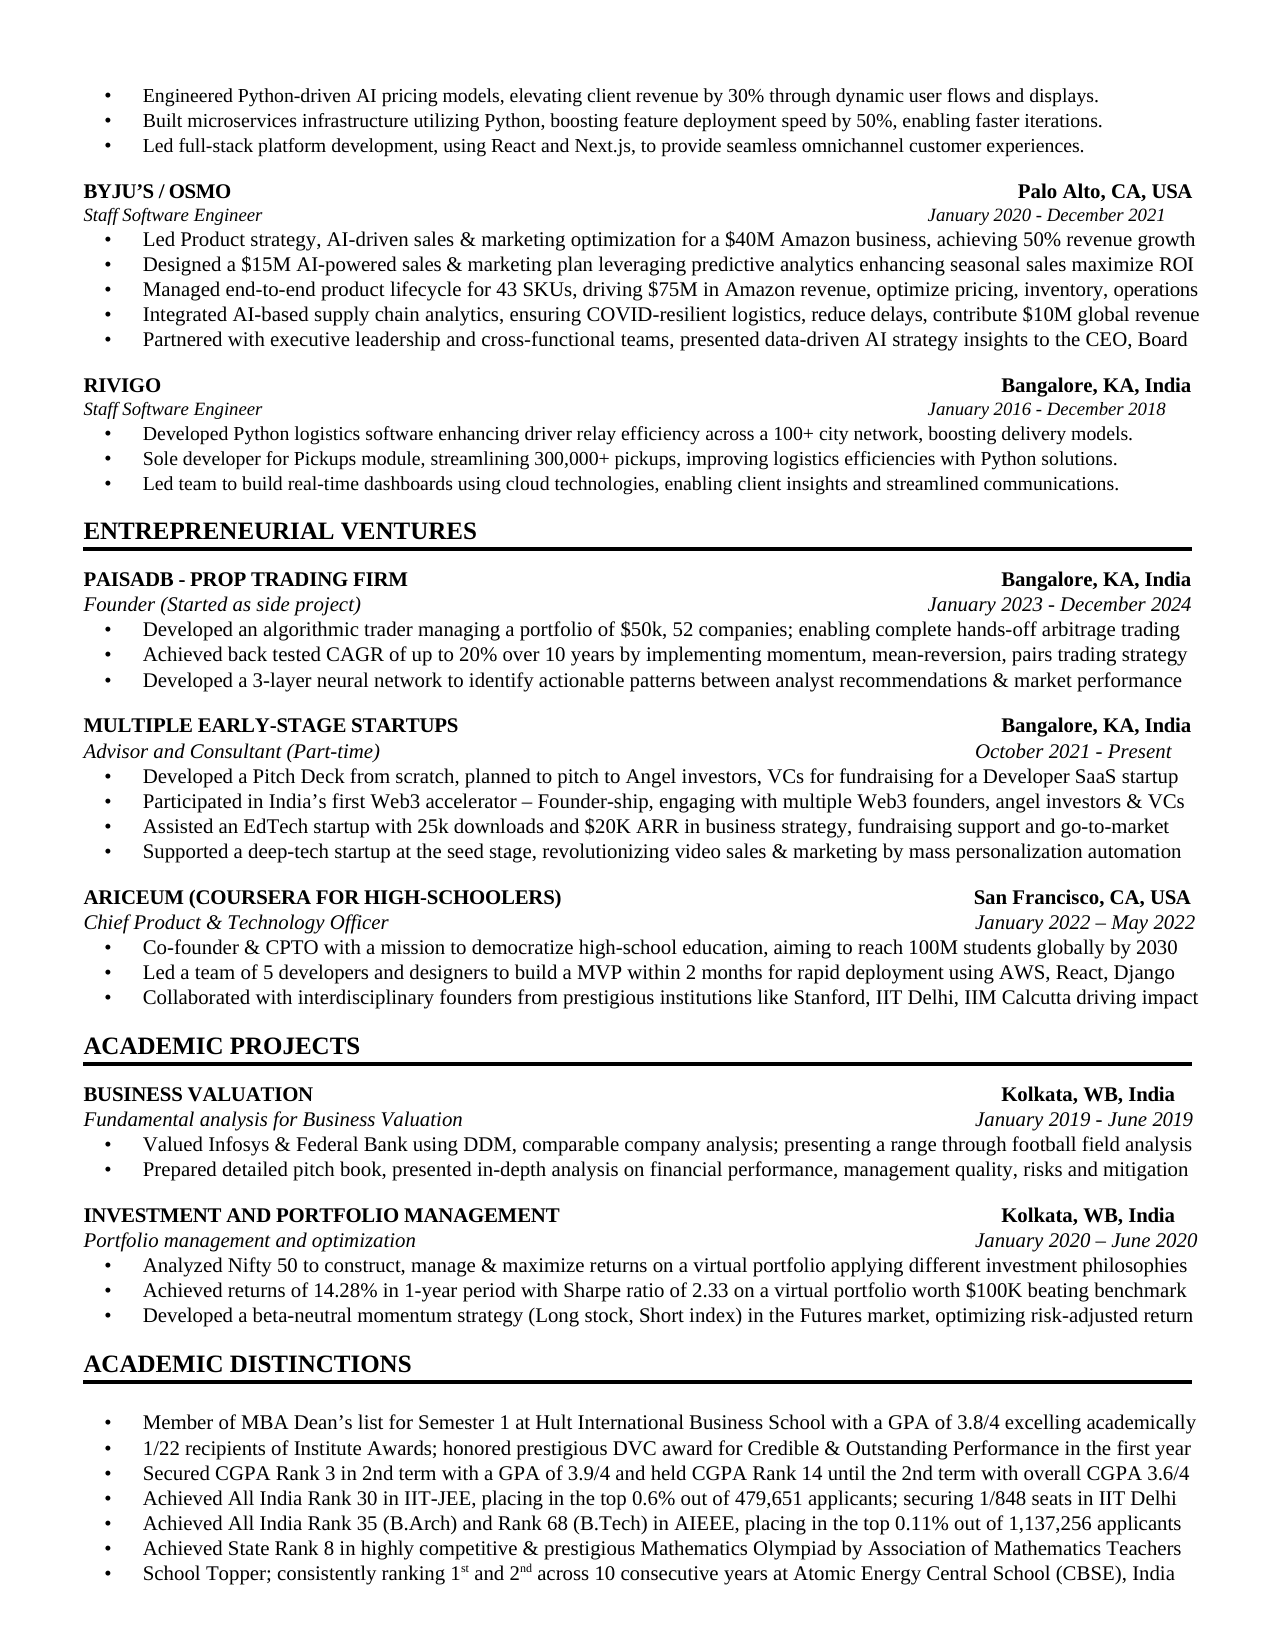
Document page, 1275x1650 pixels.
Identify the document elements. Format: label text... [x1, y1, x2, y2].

list Achieved State Rank 8 in highly competitive & prestigious Mathematics Olympiad by Association of Mathematics Teachers [104, 1536, 1200, 1560]
list Engineered Python-driven AI pricing models, elevating client revenue by 30% through dynamic user flows and displays. [104, 83, 1200, 107]
list Achieved All India Rank 35 (B.Arch) and Rank 68 (B.Tech) in AIEEE, placing in the top 0.11% out of 1,137,256 applicants [104, 1511, 1200, 1535]
list Partnered with executive leadership and cross-functional teams, presented data-driven AI strategy insights to the CEO, Board [104, 327, 1200, 351]
list Supported a deep-tech startup at the seed stage, revolutionizing video sales & marketing by mass personalization automation [104, 839, 1200, 863]
subtitle MULTIPLE EARLY-STAGE STARTUPS Bangalore, KA, India [83, 713, 1200, 737]
list School Topper; consistently ranking 1st and 2nd across 10 consecutive years at Atomic Energy Central School (CBSE), India [104, 1561, 1200, 1585]
list Led a team of 5 developers and designers to build a MVP within 2 months for rapid deployment using AWS, React, Django [104, 960, 1200, 984]
list Led Product strategy, AI-driven sales & marketing optimization for a $40M Amazon business, achieving 50% revenue growth [104, 226, 1200, 251]
subtitle BUSINESS VALUATION Kolkata, WB, India [83, 1082, 1200, 1106]
list 1/22 recipients of Institute Awards; honored prestigious DVC award for Credible & Outstanding Performance in the first year [104, 1435, 1200, 1459]
text Fundamental analysis for Business Valuation January 2019 - June 2019 [83, 1107, 1200, 1131]
list Valued Infosys & Federal Bank using DDM, comparable company analysis; presenting a range through football field analysis [104, 1132, 1200, 1156]
list Participated in India’s first Web3 accelerator – Founder-ship, engaging with multiple Web3 founders, angel investors & VCs [104, 789, 1200, 813]
subtitle ENTREPRENEURIAL VENTURES [83, 516, 1200, 545]
subtitle ARICEUM (COURSERA FOR HIGH-SCHOOLERS) San Francisco, CA, USA [83, 885, 1200, 909]
list Achieved back tested CAGR of up to 20% over 10 years by implementing momentum, mean-reversion, pairs trading strategy [104, 642, 1200, 666]
text Staff Software Engineer January 2016 - December 2018 [83, 398, 1200, 419]
list Led full-stack platform development, using React and Next.js, to provide seamless omnichannel customer experiences. [104, 133, 1200, 157]
subtitle PAISADB - PROP TRADING FIRM Bangalore, KA, India [83, 567, 1200, 591]
subtitle RIVIGO Bangalore, KA, India [83, 373, 1200, 397]
list Led team to build real-time dashboards using cloud technologies, enabling client insights and streamlined communications. [104, 471, 1200, 495]
list Achieved All India Rank 30 in IIT-JEE, placing in the top 0.6% out of 479,651 applicants; securing 1/848 seats in IIT Delhi [104, 1486, 1200, 1510]
list Co-founder & CPTO with a mission to democratize high-school education, aiming to reach 100M students globally by 2030 [104, 935, 1200, 959]
list Designed a $15M AI-powered sales & marketing plan leveraging predictive analytics enhancing seasonal sales maximize ROI [104, 252, 1200, 276]
text Advisor and Consultant (Part-time) October 2021 - Present [83, 738, 1200, 763]
list Integrated AI-based supply chain analytics, ensuring COVID-resilient logistics, reduce delays, contribute $10M global revenue [104, 302, 1200, 326]
subtitle BYJU’S / OSMO Palo Alto, CA, USA [83, 179, 1200, 203]
list Developed an algorithmic trader managing a portfolio of $50k, 52 companies; enabling complete hands-off arbitrage trading [104, 617, 1200, 641]
list Collaborated with interdisciplinary founders from prestigious institutions like Stanford, IIT Delhi, IIM Calcutta driving impact [104, 985, 1200, 1009]
list Developed a beta-neutral momentum strategy (Long stock, Short index) in the Futures market, optimizing risk-adjusted return [104, 1303, 1200, 1327]
list Analyzed Nifty 50 to construct, manage & maximize returns on a virtual portfolio applying different investment philosophies [104, 1253, 1200, 1277]
subtitle ACADEMIC DISTINCTIONS [83, 1349, 1200, 1378]
text Staff Software Engineer January 2020 - December 2021 [83, 204, 1200, 225]
list Prepared detailed pitch book, presented in-depth analysis on financial performance, management quality, risks and mitigation [104, 1157, 1200, 1181]
list Built microservices infrastructure utilizing Python, boosting feature deployment speed by 50%, enabling faster iterations. [104, 108, 1200, 132]
list Sole developer for Pickups module, streamlining 300,000+ pickups, improving logistics efficiencies with Python solutions. [104, 446, 1200, 470]
list Developed a 3-layer neural network to identify actionable patterns between analyst recommendations & market performance [104, 667, 1200, 692]
list Developed Python logistics software enhancing driver relay efficiency across a 100+ city network, boosting delivery models. [104, 421, 1200, 444]
list Member of MBA Dean’s list for Semester 1 at Hult International Business School with a GPA of 3.8/4 excelling academically [104, 1410, 1200, 1434]
text Portfolio management and optimization January 2020 – June 2020 [83, 1228, 1200, 1252]
list Secured CGPA Rank 3 in 2nd term with a GPA of 3.9/4 and held CGPA Rank 14 until the 2nd term with overall CGPA 3.6/4 [104, 1461, 1200, 1484]
list Achieved returns of 14.28% in 1-year period with Sharpe ratio of 2.33 on a virtual portfolio worth $100K beating benchmark [104, 1278, 1200, 1302]
subtitle INVESTMENT AND PORTFOLIO MANAGEMENT Kolkata, WB, India [83, 1203, 1200, 1227]
text Chief Product & Technology Officer January 2022 – May 2022 [83, 910, 1200, 934]
list Assisted an EdTech startup with 25k downloads and $20K ARR in business strategy, fundraising support and go-to-market [104, 814, 1200, 838]
list Managed end-to-end product lifecycle for 43 SKUs, driving $75M in Amazon revenue, optimize pricing, inventory, operations [104, 277, 1200, 301]
subtitle ACADEMIC PROJECTS [83, 1031, 1200, 1060]
text Founder (Started as side project) January 2023 - December 2024 [83, 592, 1200, 616]
list Developed a Pitch Deck from scratch, planned to pitch to Angel investors, VCs for fundraising for a Developer SaaS startup [104, 764, 1200, 788]
